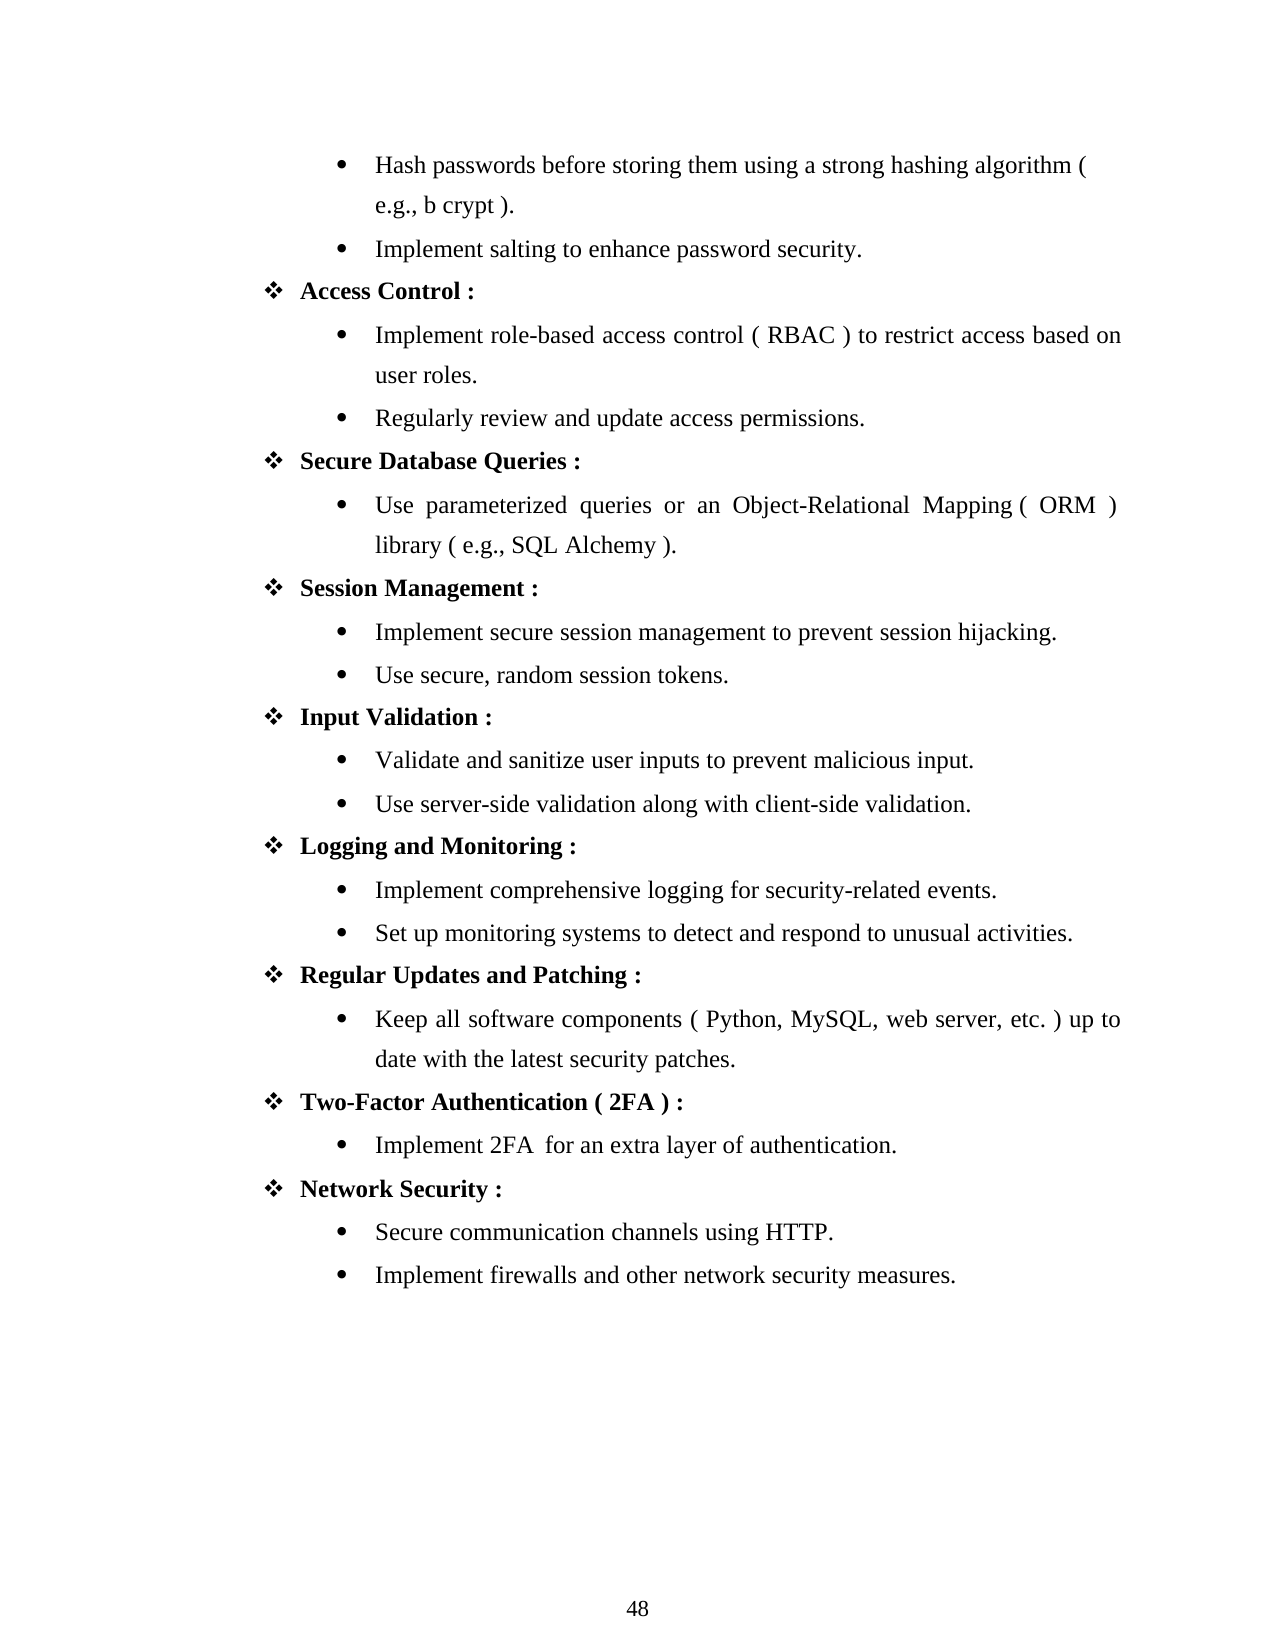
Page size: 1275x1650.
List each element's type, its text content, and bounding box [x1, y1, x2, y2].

list Use server-side validation along with client-side validation. [337, 789, 1258, 817]
list Validate and sanitize user inputs to prevent malicious input. [337, 746, 1258, 774]
subtitle Secure Database Queries : [262, 446, 1258, 475]
subtitle Input Validation : [262, 702, 1258, 731]
list Implement salting to enhance password security. [337, 234, 1258, 263]
list Secure communication channels using HTTP. [337, 1217, 1258, 1246]
list Regularly review and update access permissions. [337, 403, 1258, 432]
subtitle Access Control : [262, 276, 1258, 305]
subtitle Two-Factor Authentication ( 2FA ) : [262, 1087, 1258, 1116]
list Use parameterized queries or an Object-Relational Mapping ( ORM ) library ( e.g., SQL Alchemy ). [337, 490, 1124, 559]
list Implement firewalls and other network security measures. [337, 1260, 1258, 1289]
subtitle Regular Updates and Patching : [262, 960, 1258, 989]
list Implement 2FA for an extra layer of authentication. [337, 1131, 1258, 1159]
list Implement role-based access control ( RBAC ) to restrict access based on user roles. [337, 320, 1122, 389]
subtitle Logging and Monitoring : [262, 831, 1258, 860]
list Implement comprehensive logging for security-related events. [337, 875, 1258, 904]
list Set up monitoring systems to detect and respond to unusual activities. [337, 918, 1258, 947]
list Hash passwords before storing them using a strong hashing algorithm ( e.g., b crypt ). [337, 150, 1122, 219]
list Use secure, random session tokens. [337, 660, 1258, 688]
list Keep all software components ( Python, MySQL, web server, etc. ) up to date with the latest security patches. [337, 1004, 1122, 1073]
subtitle Session Management : [262, 573, 1258, 602]
list Implement secure session management to prevent session hijacking. [337, 617, 1258, 645]
subtitle Network Security : [262, 1174, 1258, 1202]
